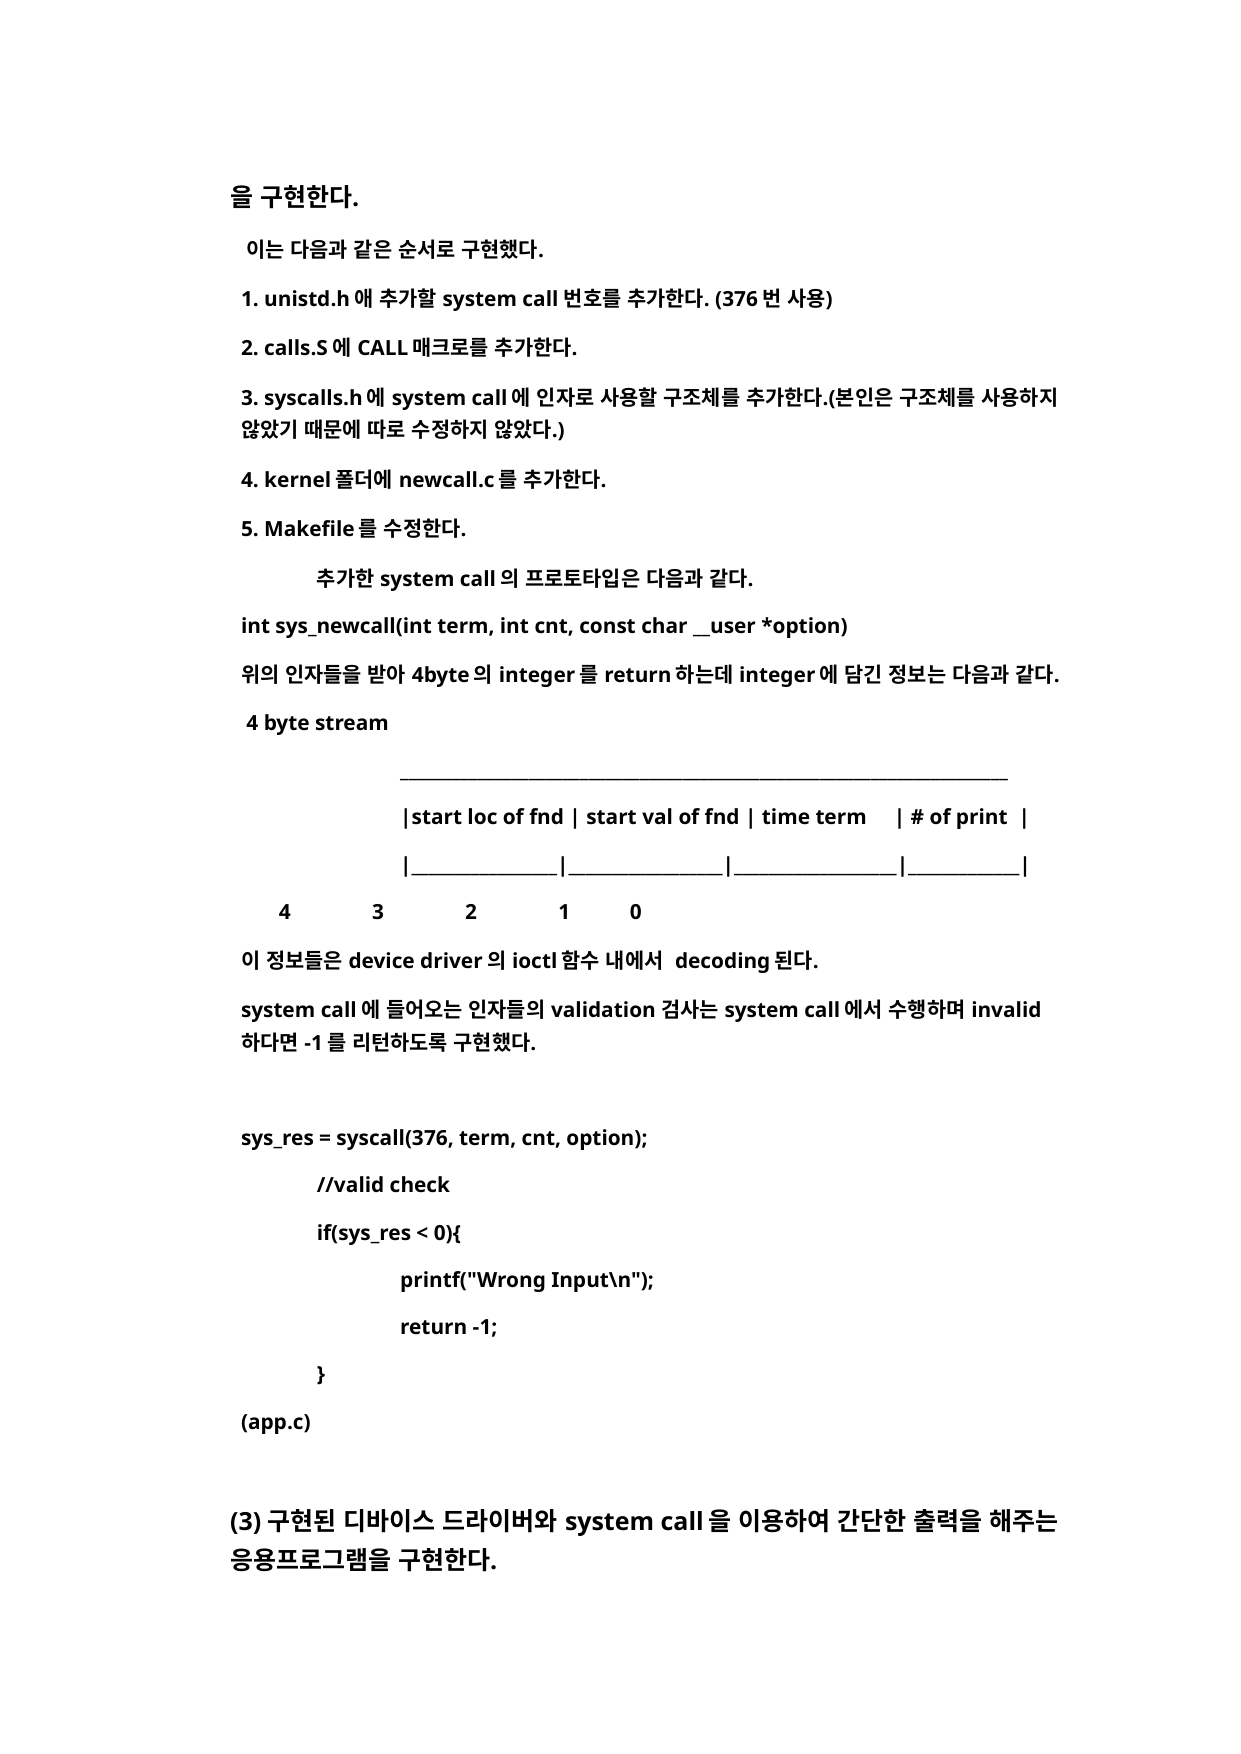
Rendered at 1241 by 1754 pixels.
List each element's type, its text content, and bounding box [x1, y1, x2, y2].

text int sys_newcall(int term, int cnt, const char __user *option) [241, 611, 1090, 640]
text system call에 들어오는 인자들의 validation 검사는 system call에서 수행하며 invalid하다면 -1를 리턴하도록 구현했다. [241, 994, 1090, 1057]
text 3. syscalls.h에 system call에 인자로 사용할 구조체를 추가한다.(본인은 구조체를 사용하지 않았기 때문에 따로 수정하지 않았다.) [241, 381, 1090, 444]
text 4 3 2 1 0 [241, 897, 1090, 926]
text 5. Makefile를 수정한다. [241, 512, 1090, 543]
text |_________________|__________________|___________________|_____________| [241, 850, 1090, 878]
text 이는 다음과 같은 순서로 구현했다. [241, 233, 1090, 263]
text 4. kernel폴더에 newcall.c를 추가한다. [241, 463, 1090, 493]
text return -1; [241, 1312, 1090, 1341]
text (3) 구현된 디바이스 드라이버와 system call을 이용하여 간단한 출력을 해주는 응용프로그램을 구현한다. [230, 1501, 1090, 1577]
text //valid check [241, 1170, 1090, 1199]
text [230, 177, 1090, 213]
text (app.c) [241, 1407, 1090, 1435]
text _______________________________________________________________________ [241, 755, 1090, 784]
text 4 byte stream [241, 708, 1090, 736]
text if(sys_res < 0){ [241, 1218, 1090, 1246]
text } [241, 1359, 1090, 1388]
text 위의 인자들을 받아 4byte의 integer를 return하는데 integer에 담긴 정보는 다음과 같다. [241, 658, 1090, 689]
text printf("Wrong Input\n"); [241, 1265, 1090, 1293]
text 이 정보들은 device driver의 ioctl함수 내에서 decoding된다. [241, 944, 1090, 975]
text 1. unistd.h애 추가할 system call 번호를 추가한다. (376번 사용) [241, 282, 1090, 313]
text sys_res = syscall(376, term, cnt, option); [241, 1123, 1090, 1152]
text 2. calls.S에 CALL매크로를 추가한다. [241, 332, 1090, 362]
text 추가한 system call의 프로토타입은 다음과 같다. [241, 562, 1090, 592]
text |start loc of fnd | start val of fnd | time term | # of print | [241, 802, 1090, 831]
